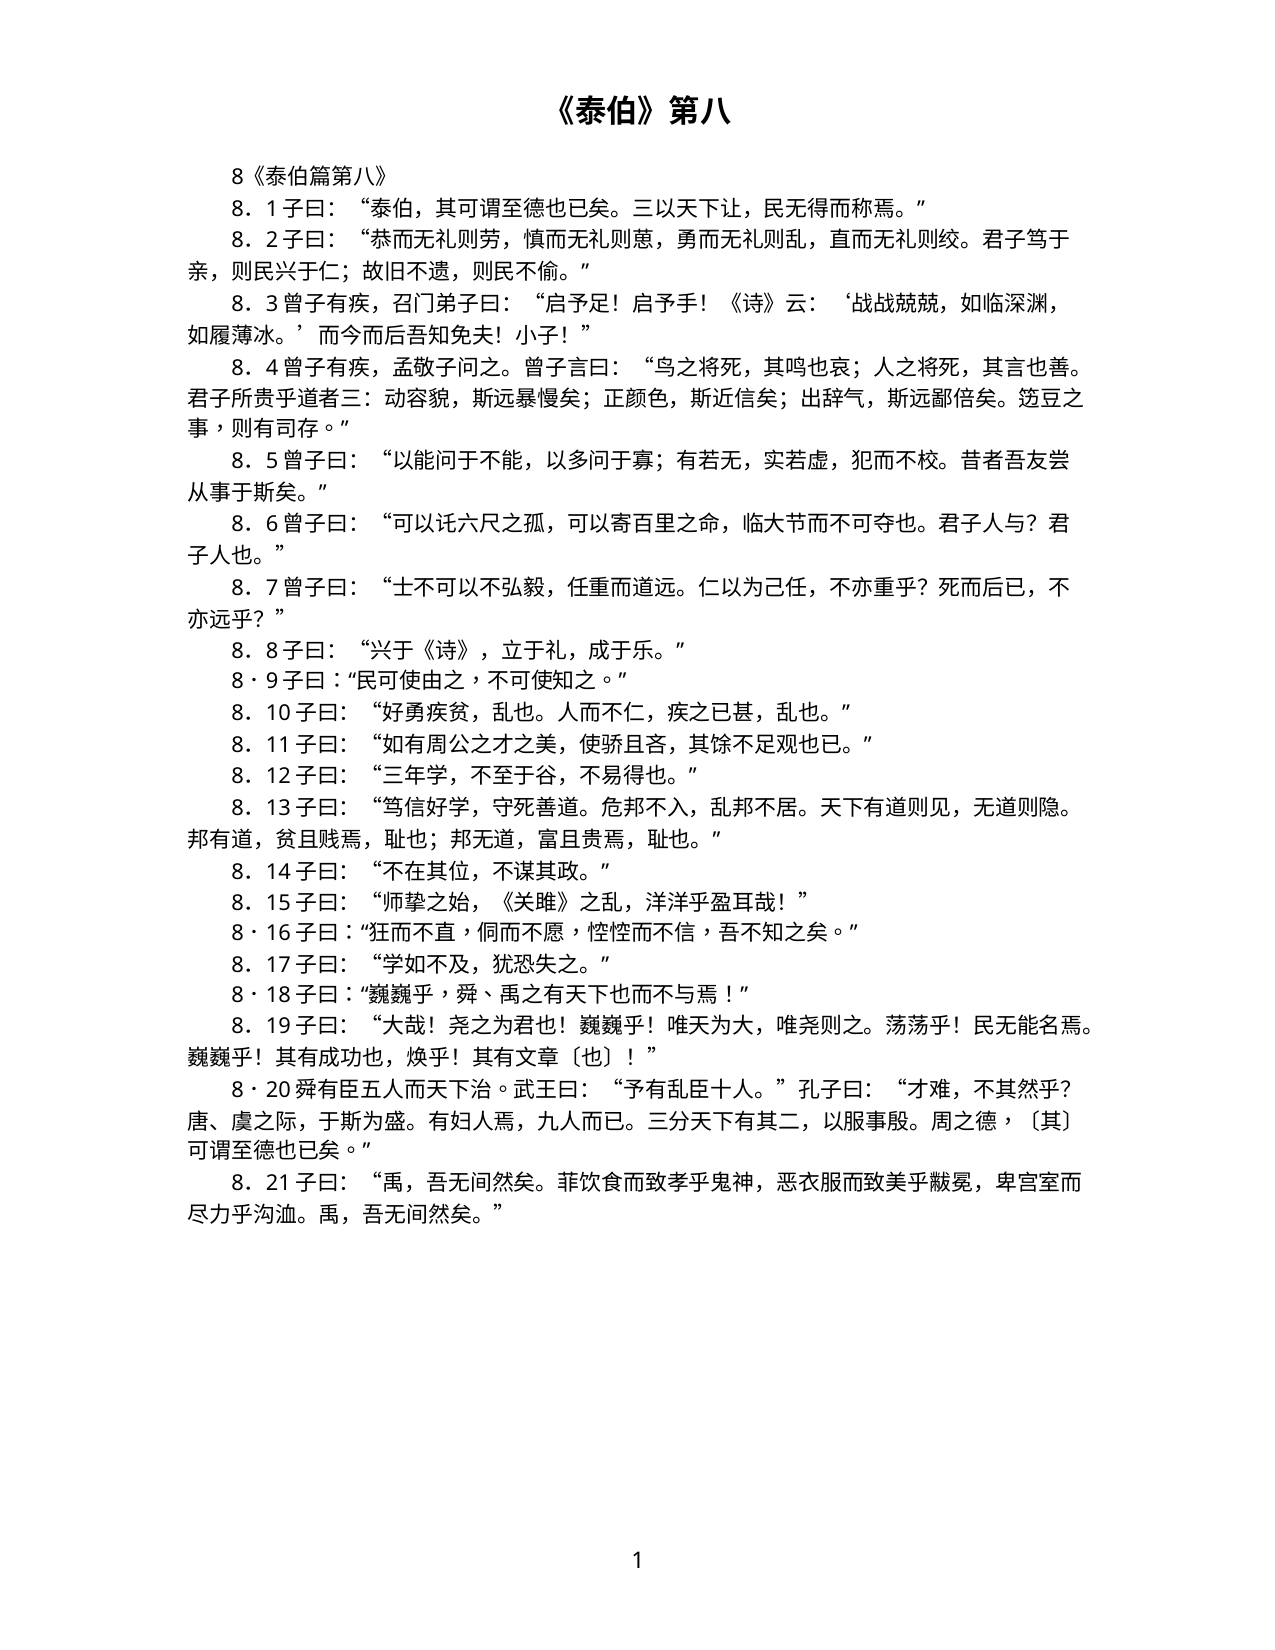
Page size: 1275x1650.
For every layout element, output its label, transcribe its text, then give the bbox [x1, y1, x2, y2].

text 8．9子曰：“民可使由之，不可使知之。” [187, 665, 1087, 695]
text 8《泰伯篇第八》 [187, 161, 1087, 191]
text 8．1子曰：“泰伯，其可谓至德也已矣。三以天下让，民无得而称焉。” [187, 191, 1087, 222]
text 8．8子曰：“兴于《诗》，立于礼，成于乐。” [187, 633, 1087, 665]
text 8．7曾子曰：“士不可以不弘毅，任重而道远。仁以为己任，不亦重乎？死而后已，不亦远乎？” [187, 570, 1087, 633]
subtitle 《泰伯》第八 [187, 88, 1087, 131]
text 8．2子曰：“恭而无礼则劳，慎而无礼则葸，勇而无礼则乱，直而无礼则绞。君子笃于亲，则民兴于仁；故旧不遗，则民不偷。” [187, 222, 1087, 286]
text 8．11子曰：“如有周公之才之美，使骄且吝，其馀不足观也已。” [187, 727, 1087, 758]
text 8．18子曰：“巍巍乎，舜、禹之有天下也而不与焉！” [187, 979, 1087, 1008]
text 8．4曾子有疾，孟敬子问之。曾子言曰：“鸟之将死，其鸣也哀；人之将死，其言也善。君子所贵乎道者三：动容貌，斯远暴慢矣；正颜色，斯近信矣；出辞气，斯远鄙倍矣。笾豆之事，则有司存。” [187, 349, 1087, 443]
text 8．5曾子曰：“以能问于不能，以多问于寡；有若无，实若虚，犯而不校。昔者吾友尝从事于斯矣。” [187, 443, 1087, 506]
text 8．13子曰：“笃信好学，守死善道。危邦不入，乱邦不居。天下有道则见，无道则隐。邦有道，贫且贱焉，耻也；邦无道，富且贵焉，耻也。” [187, 790, 1087, 854]
text 8．16子曰：“狂而不直，侗而不愿，悾悾而不信，吾不知之矣。” [187, 917, 1087, 947]
text 8．12子曰：“三年学，不至于谷，不易得也。” [187, 758, 1087, 790]
text 8．6曾子曰：“可以讬六尺之孤，可以寄百里之命，临大节而不可夺也。君子人与？君子人也。” [187, 506, 1087, 570]
text 8．10子曰：“好勇疾贫，乱也。人而不仁，疾之已甚，乱也。” [187, 695, 1087, 727]
text 8．3曾子有疾，召门弟子曰：“启予足！启予手！《诗》云：‘战战兢兢，如临深渊，如履薄冰。’而今而后吾知免夫！小子！” [187, 286, 1087, 349]
text 8．17子曰：“学如不及，犹恐失之。” [187, 947, 1087, 979]
text 8．20舜有臣五人而天下治。武王曰：“予有乱臣十人。”孔子曰：“才难，不其然乎？唐、虞之际，于斯为盛。有妇人焉，九人而已。三分天下有其二，以服事殷。周之德，〔其〕可谓至德也已矣。” [187, 1072, 1087, 1165]
text 8．14子曰：“不在其位，不谋其政。” [187, 854, 1087, 885]
text 8．15子曰：“师挚之始，《关雎》之乱，洋洋乎盈耳哉！” [187, 885, 1087, 917]
text 8．21子曰：“禹，吾无间然矣。菲饮食而致孝乎鬼神，恶衣服而致美乎黻冕，卑宫室而尽力乎沟洫。禹，吾无间然矣。” [187, 1165, 1087, 1229]
text 8．19子曰：“大哉！尧之为君也！巍巍乎！唯天为大，唯尧则之。荡荡乎！民无能名焉。巍巍乎！其有成功也，焕乎！其有文章〔也〕！” [187, 1008, 1087, 1072]
